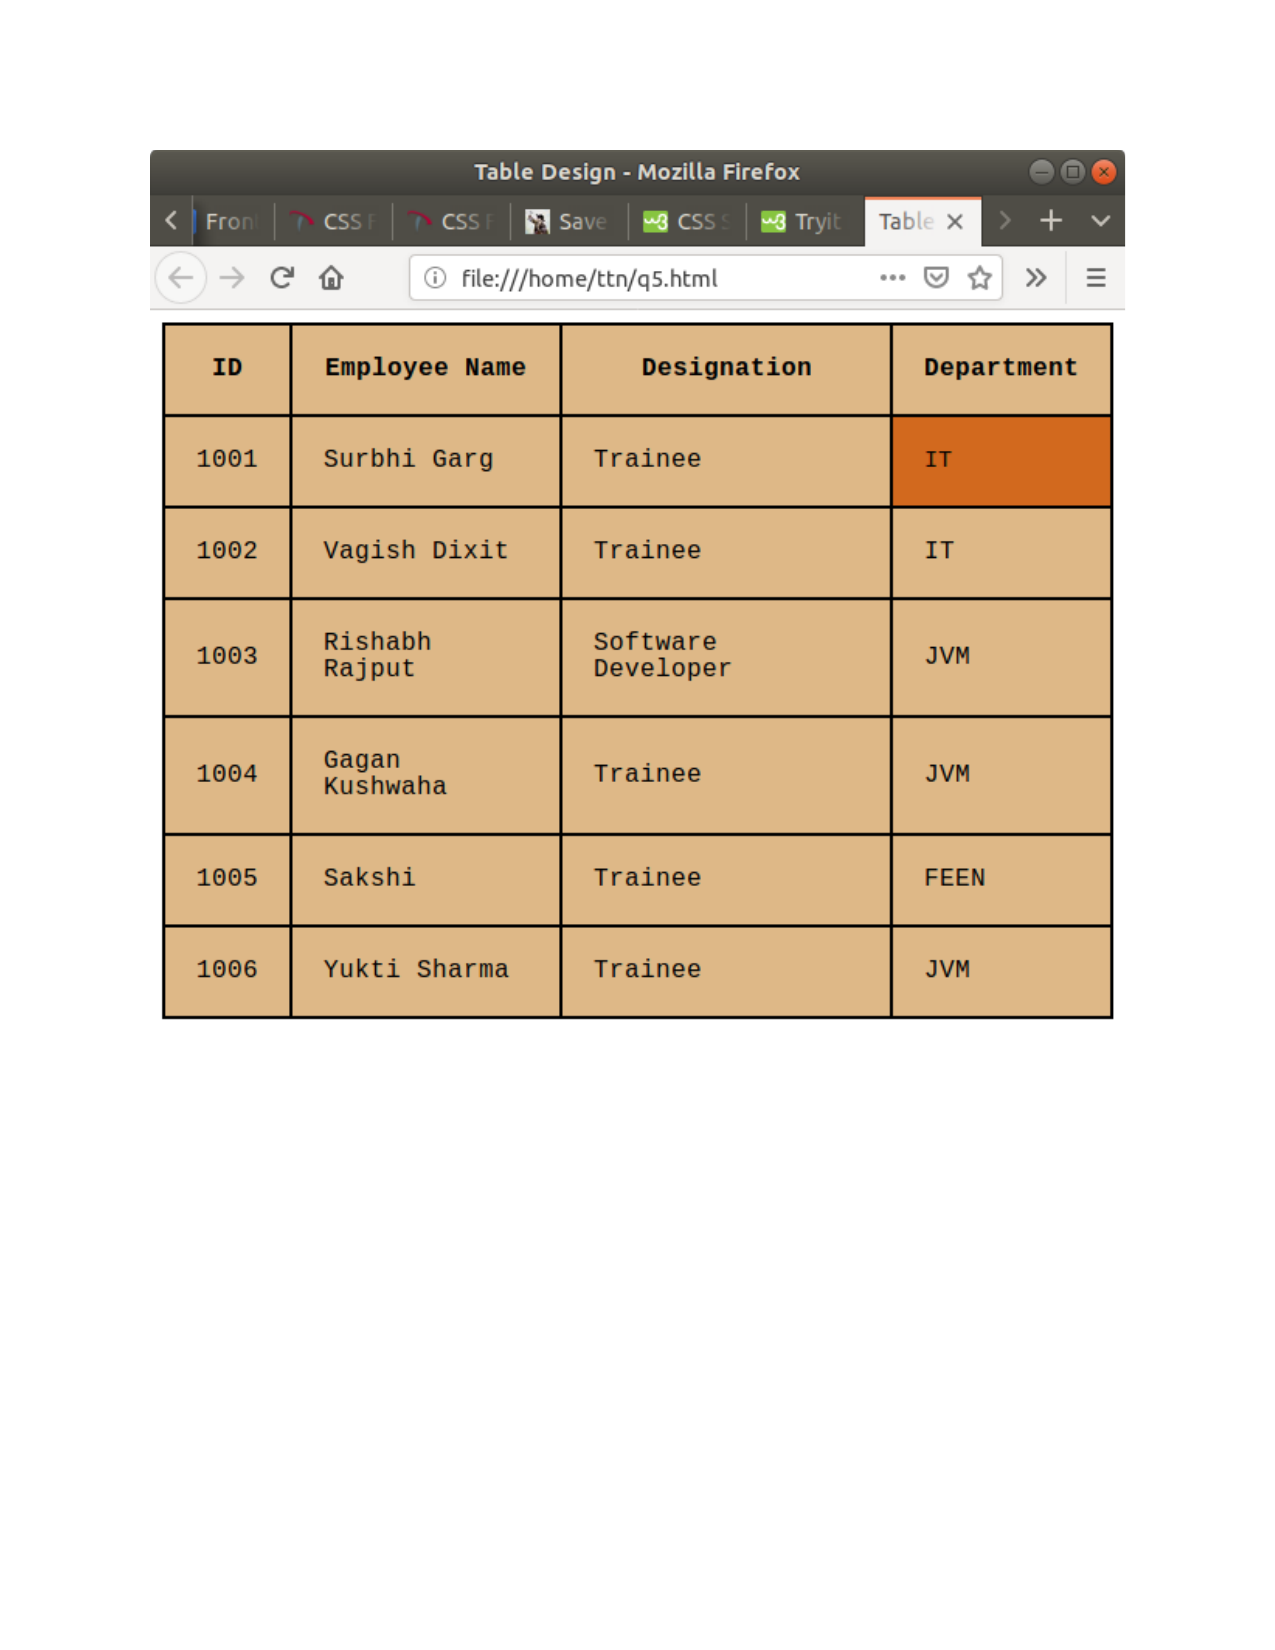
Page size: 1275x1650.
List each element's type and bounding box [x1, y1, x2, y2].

picture [150, 150, 1125, 1037]
